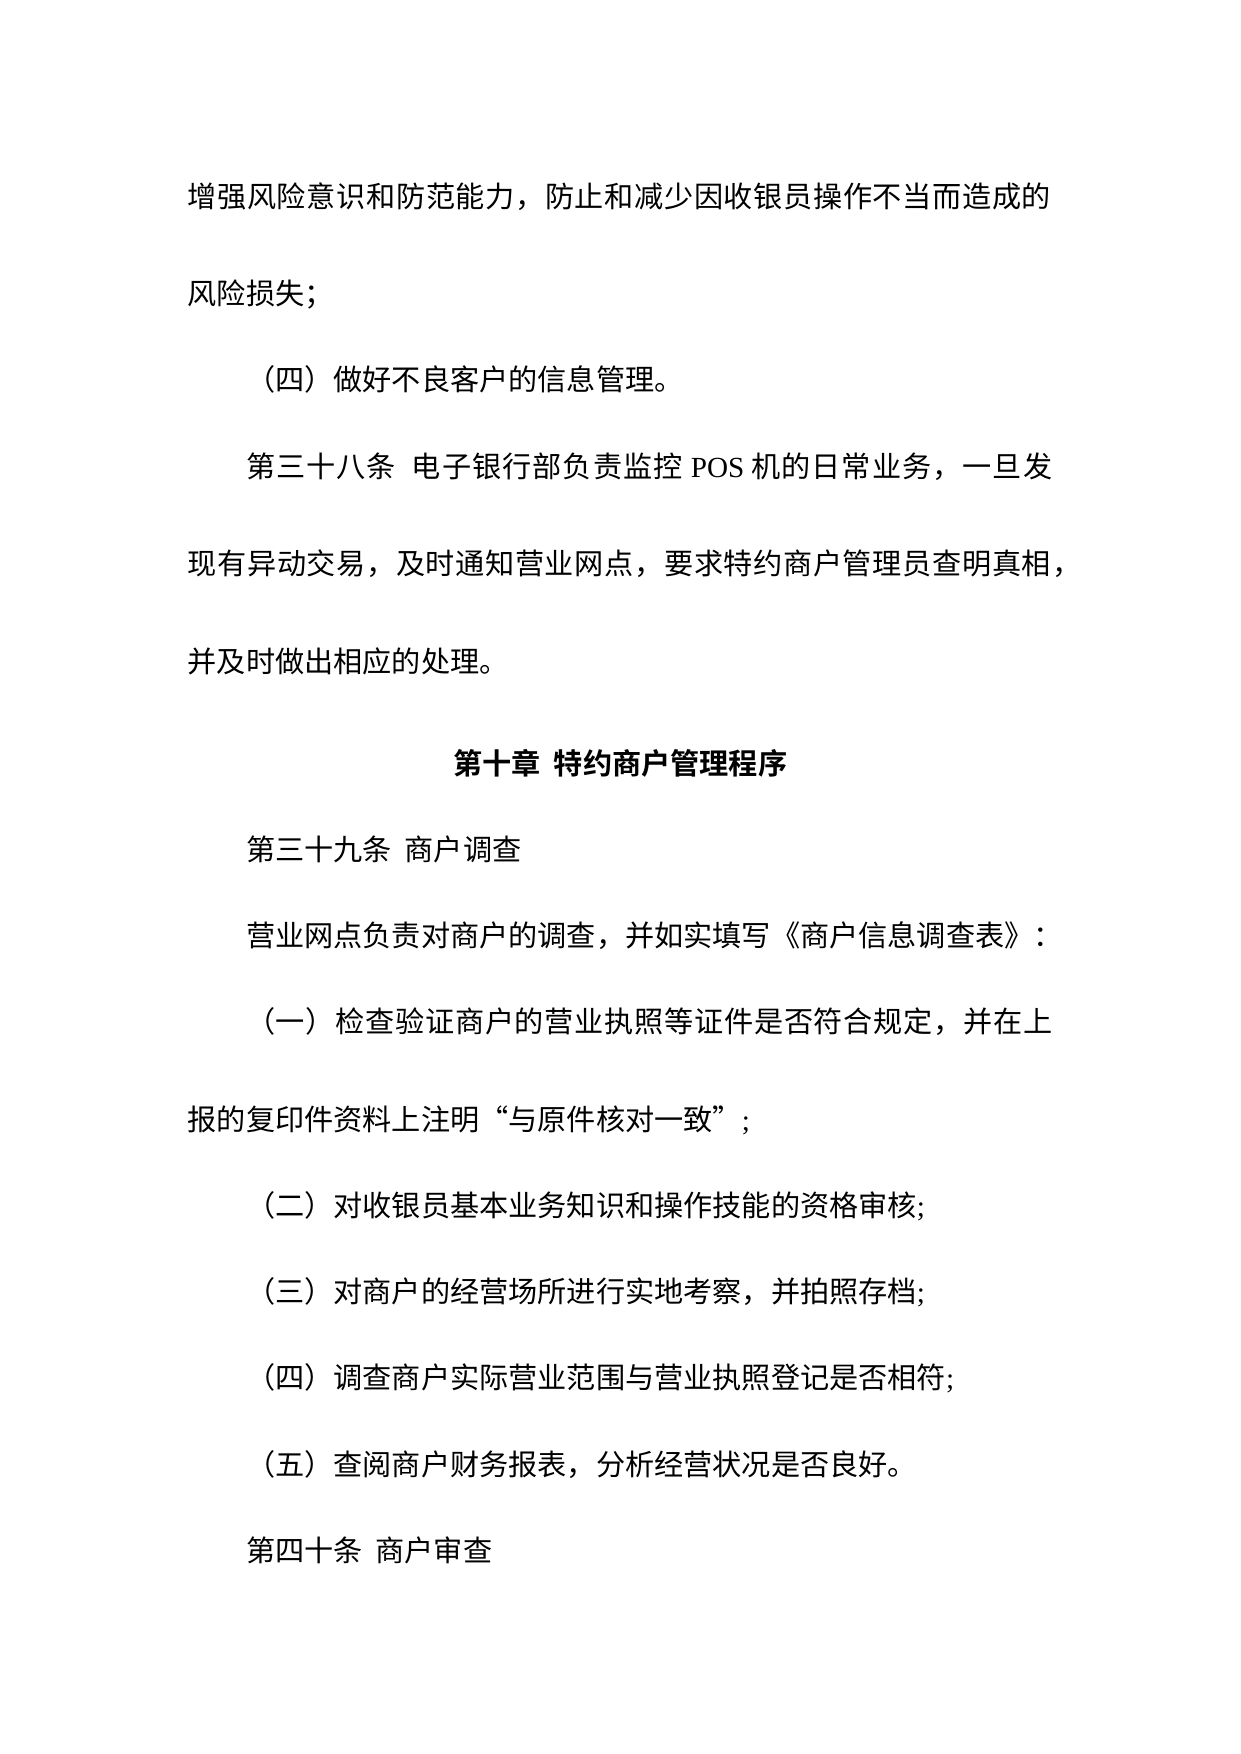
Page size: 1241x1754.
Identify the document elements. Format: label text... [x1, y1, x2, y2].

text （二）对收银员基本业务知识和操作技能的资格审核; [187, 1171, 1053, 1236]
text 营业网点负责对商户的调查，并如实填写《商户信息调查表》： [187, 901, 1053, 966]
text （四）做好不良客户的信息管理。 [187, 346, 1053, 411]
text 第十章 特约商户管理程序 [187, 729, 1053, 794]
text （五）查阅商户财务报表，分析经营状况是否良好。 [187, 1430, 1053, 1495]
text 第三十八条 电子银行部负责监控POS机的日常业务，一旦发现有异动交易，及时通知营业网点，要求特约商户管理员查明真相，并及时做出相应的处理。 [187, 432, 1053, 692]
text （三）对商户的经营场所进行实地考察，并拍照存档; [187, 1257, 1053, 1322]
text 第四十条 商户审查 [187, 1516, 1053, 1581]
text （一）检查验证商户的营业执照等证件是否符合规定，并在上报的复印件资料上注明“与原件核对一致”; [187, 988, 1053, 1150]
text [187, 162, 1053, 324]
text 第三十九条 商户调查 [187, 815, 1053, 880]
text （四）调查商户实际营业范围与营业执照登记是否相符; [187, 1343, 1053, 1408]
